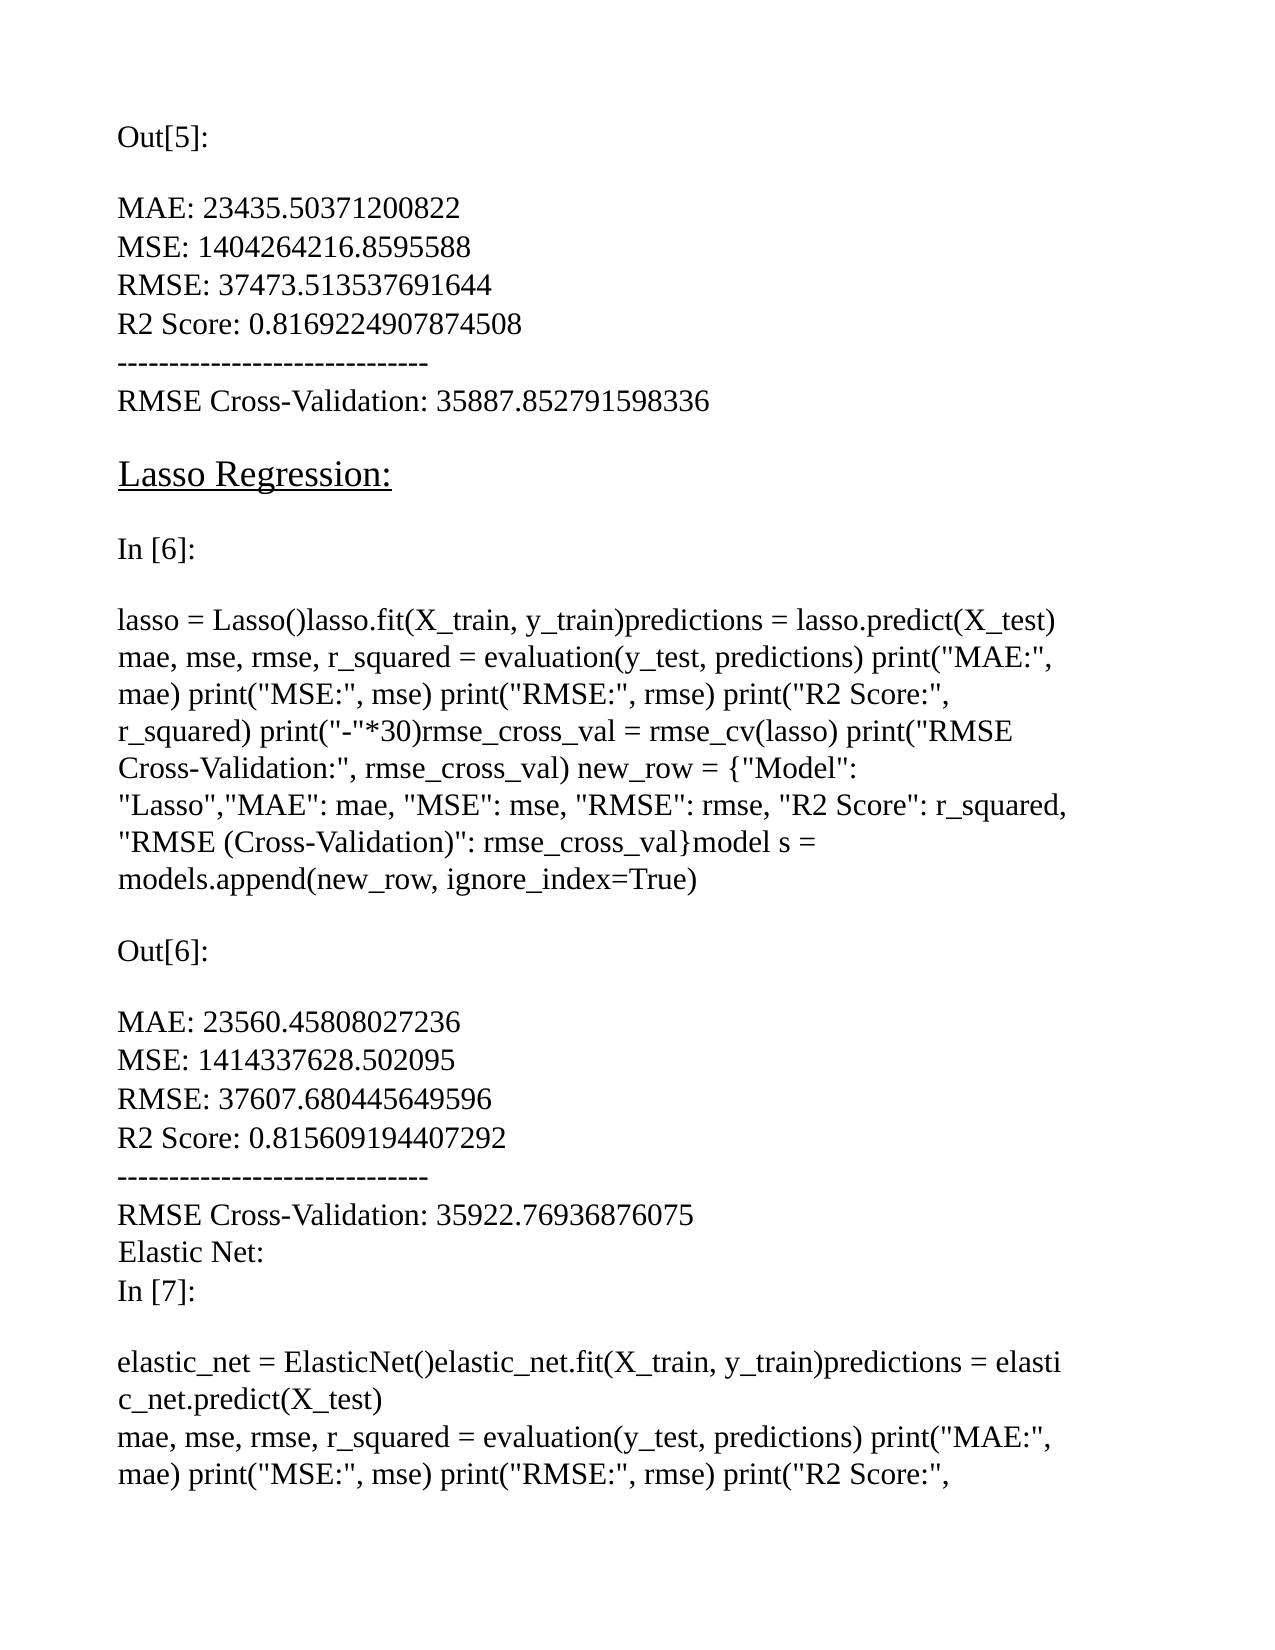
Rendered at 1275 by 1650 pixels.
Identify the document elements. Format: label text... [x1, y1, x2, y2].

text MSE: 1414337628.502095 [117, 1042, 1106, 1077]
text MAE: 23435.50371200822 [117, 189, 1106, 225]
text Out[6]: [117, 932, 1106, 968]
text lasso = Lasso()lasso.fit(X_train, y_train)predictions = lasso.predict(X_test) mae, mse, rmse, r_squared = evaluation(y_test, predictions) print("MAE:", mae) print("MSE:", mse) print("RMSE:", rmse) print("R2 Score:", r_squared) print("-"*30)rmse_cross_val = rmse_cv(lasso) print("RMSE Cross-Validation:", rmse_cross_val) new_row = {"Model": "Lasso","MAE": mae, "MSE": mse, "RMSE": rmse, "R2 Score": r_squared, "RMSE (Cross-Validation)": rmse_cross_val}model s = models.append(new_row, ignore_index=True) [117, 601, 1067, 896]
text Out[5]: [117, 118, 1106, 154]
text R2 Score: 0.8169224907874508 [117, 305, 1106, 341]
text ------------------------------ [117, 344, 1106, 380]
text elastic_net = ElasticNet()elastic_net.fit(X_train, y_train)predictions = elasti c_net.predict(X_test) [117, 1343, 1106, 1416]
text MAE: 23560.45808027236 [117, 1003, 1106, 1039]
text RMSE Cross-Validation: 35887.852791598336 Lasso Regression: [117, 382, 798, 495]
text In [6]: [117, 530, 1106, 566]
text RMSE: 37607.680445649596 [117, 1080, 1106, 1116]
text RMSE: 37473.513537691644 [117, 266, 1106, 302]
text RMSE Cross-Validation: 35922.76936876075 Elastic Net: [117, 1196, 780, 1269]
text MSE: 1404264216.8595588 [117, 228, 1106, 264]
text In [7]: [117, 1272, 1106, 1308]
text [117, 1418, 1059, 1491]
text R2 Score: 0.815609194407292 [117, 1119, 1106, 1155]
text ------------------------------ [117, 1157, 1106, 1193]
